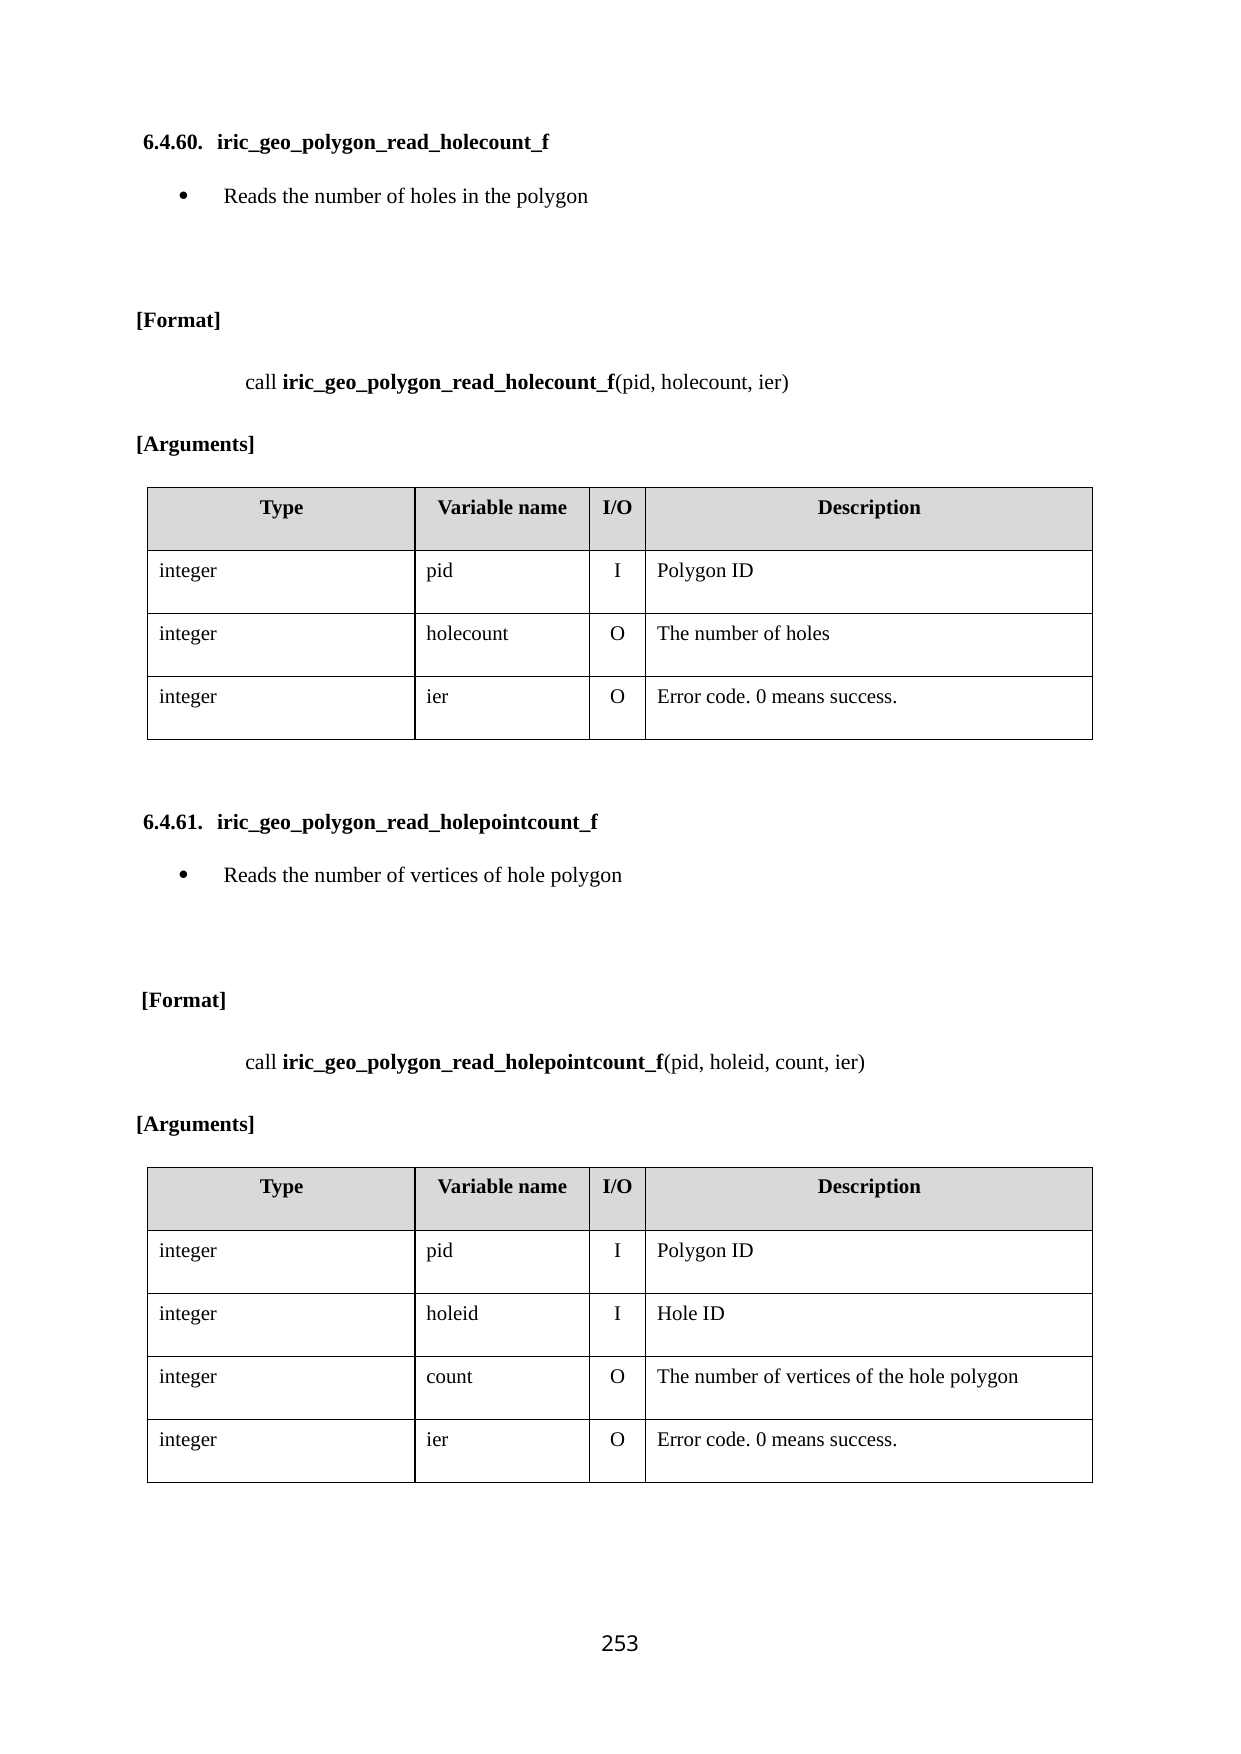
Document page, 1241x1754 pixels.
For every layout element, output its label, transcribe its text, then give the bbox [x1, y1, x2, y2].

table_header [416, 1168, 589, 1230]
text [Format] [136, 980, 1104, 1018]
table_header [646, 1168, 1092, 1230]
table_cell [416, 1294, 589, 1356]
text [Arguments] [136, 425, 1104, 462]
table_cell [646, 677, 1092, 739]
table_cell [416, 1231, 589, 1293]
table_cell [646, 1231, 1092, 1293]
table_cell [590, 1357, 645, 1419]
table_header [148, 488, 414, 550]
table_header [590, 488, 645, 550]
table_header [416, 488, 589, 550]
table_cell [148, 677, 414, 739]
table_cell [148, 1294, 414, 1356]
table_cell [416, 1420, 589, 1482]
text [Arguments] [136, 1104, 1104, 1142]
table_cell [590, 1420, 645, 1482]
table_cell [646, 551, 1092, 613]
list Reads the number of vertices of hole polygon [179, 856, 1104, 894]
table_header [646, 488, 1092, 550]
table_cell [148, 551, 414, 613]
text call iric_geo_polygon_read_holepointcount_f(pid, holeid, count, ier) [245, 1042, 1104, 1080]
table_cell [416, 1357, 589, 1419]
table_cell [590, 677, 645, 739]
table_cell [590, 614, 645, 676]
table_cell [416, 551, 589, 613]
list Reads the number of holes in the polygon [179, 176, 1104, 214]
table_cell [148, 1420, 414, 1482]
text [Format] [136, 301, 1104, 338]
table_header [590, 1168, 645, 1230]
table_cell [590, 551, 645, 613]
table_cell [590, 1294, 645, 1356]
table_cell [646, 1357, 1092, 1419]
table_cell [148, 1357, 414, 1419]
text call iric_geo_polygon_read_holecount_f(pid, holecount, ier) [245, 363, 1104, 400]
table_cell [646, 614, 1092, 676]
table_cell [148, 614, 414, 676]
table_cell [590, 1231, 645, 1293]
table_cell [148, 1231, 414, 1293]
subtitle iric_geo_polygon_read_holecount_f [143, 123, 1104, 160]
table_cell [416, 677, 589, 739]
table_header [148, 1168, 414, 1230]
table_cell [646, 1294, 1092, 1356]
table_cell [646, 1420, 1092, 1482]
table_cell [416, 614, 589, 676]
subtitle iric_geo_polygon_read_holepointcount_f [143, 802, 1104, 840]
